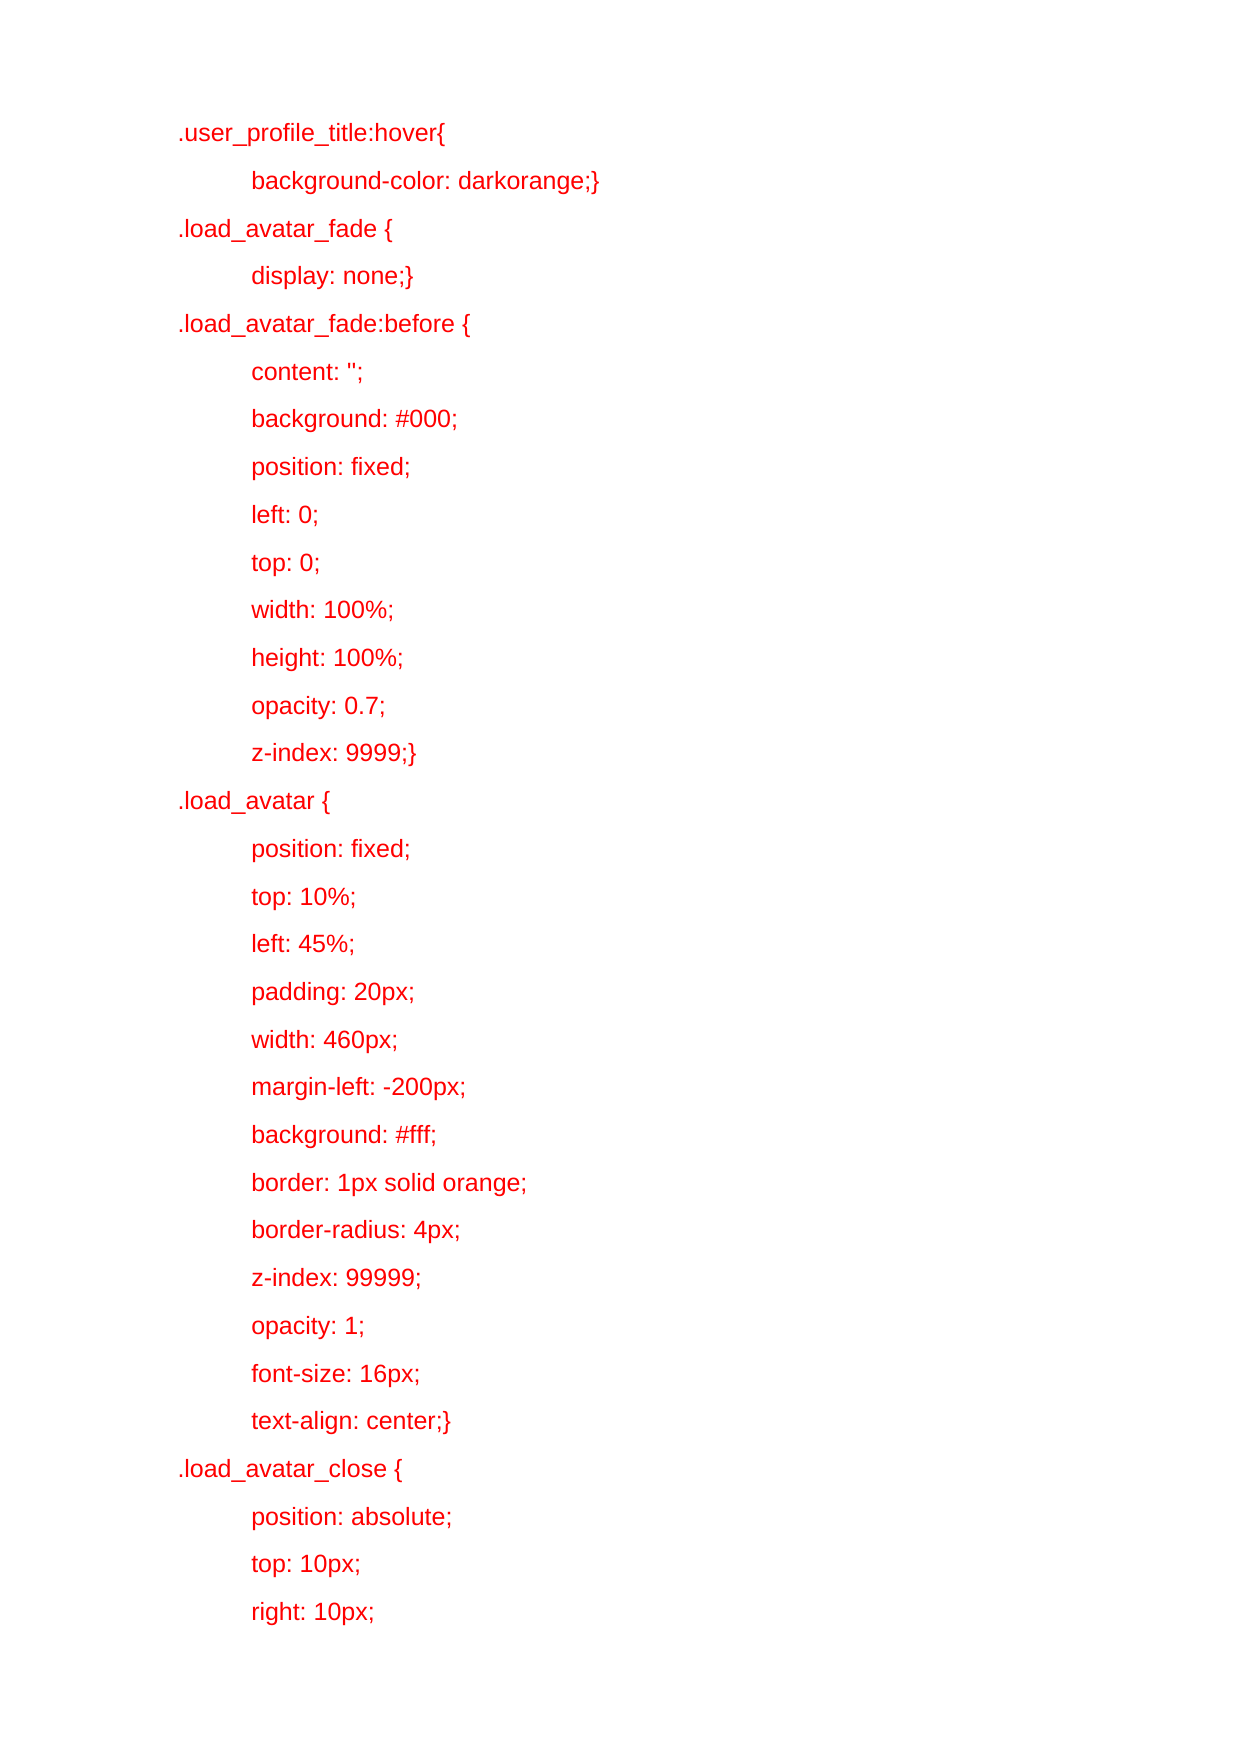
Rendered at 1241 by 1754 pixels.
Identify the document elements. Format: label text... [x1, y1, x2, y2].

text .user_profile_title:hover{ [177, 118, 1152, 147]
text background: #000; [177, 404, 1152, 433]
text opacity: 1; [177, 1311, 1152, 1339]
text top: 0; [177, 547, 1152, 576]
text opacity: 0.7; [177, 691, 1152, 719]
text font-size: 16px; [177, 1358, 1152, 1387]
text margin-left: -200px; [177, 1072, 1152, 1101]
text left: 0; [177, 500, 1152, 528]
text position: absolute; [177, 1502, 1152, 1530]
text top: 10px; [177, 1549, 1152, 1578]
text background-color: darkorange;} [177, 166, 1152, 194]
text display: none;} [177, 261, 1152, 290]
text .load_avatar_fade { [177, 213, 1152, 242]
text padding: 20px; [177, 977, 1152, 1006]
text z-index: 9999;} [177, 738, 1152, 767]
text width: 100%; [177, 595, 1152, 624]
text top: 10%; [177, 881, 1152, 910]
text .load_avatar { [177, 786, 1152, 815]
text text-align: center;} [177, 1406, 1152, 1435]
text position: fixed; [177, 834, 1152, 862]
text height: 100%; [177, 643, 1152, 672]
text border-radius: 4px; [177, 1215, 1152, 1244]
text border: 1px solid orange; [177, 1168, 1152, 1196]
text left: 45%; [177, 929, 1152, 958]
text content: ''; [177, 357, 1152, 385]
text background: #fff; [177, 1120, 1152, 1149]
text position: fixed; [177, 452, 1152, 481]
text .load_avatar_fade:before { [177, 309, 1152, 338]
text z-index: 99999; [177, 1263, 1152, 1292]
text right: 10px; [177, 1597, 1152, 1626]
text .load_avatar_close { [177, 1454, 1152, 1483]
text width: 460px; [177, 1024, 1152, 1053]
